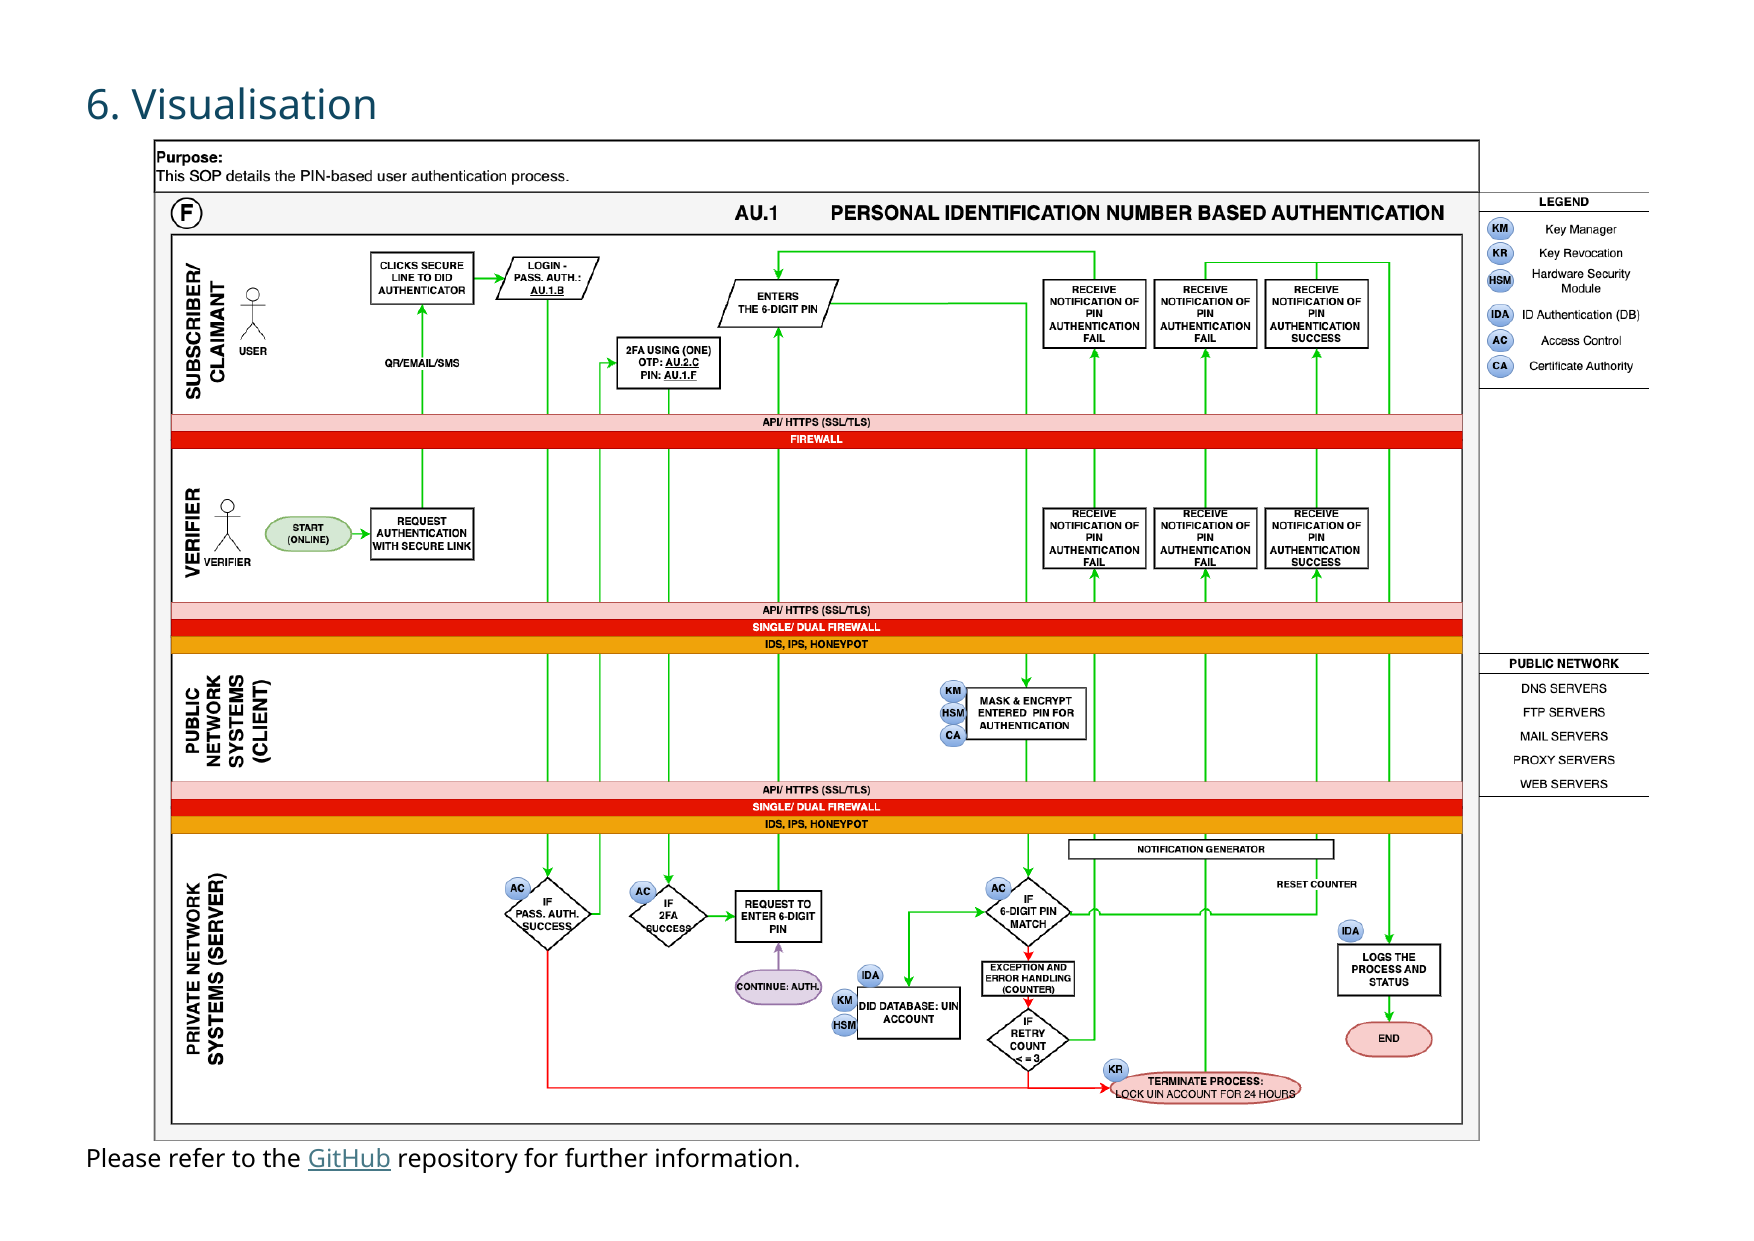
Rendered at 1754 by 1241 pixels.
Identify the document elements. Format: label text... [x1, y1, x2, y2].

subtitle 6. Visualisation [86, 75, 1717, 131]
text Please refer to the GitHub repository for further information. [86, 1140, 1717, 1174]
picture [153, 139, 1649, 1141]
